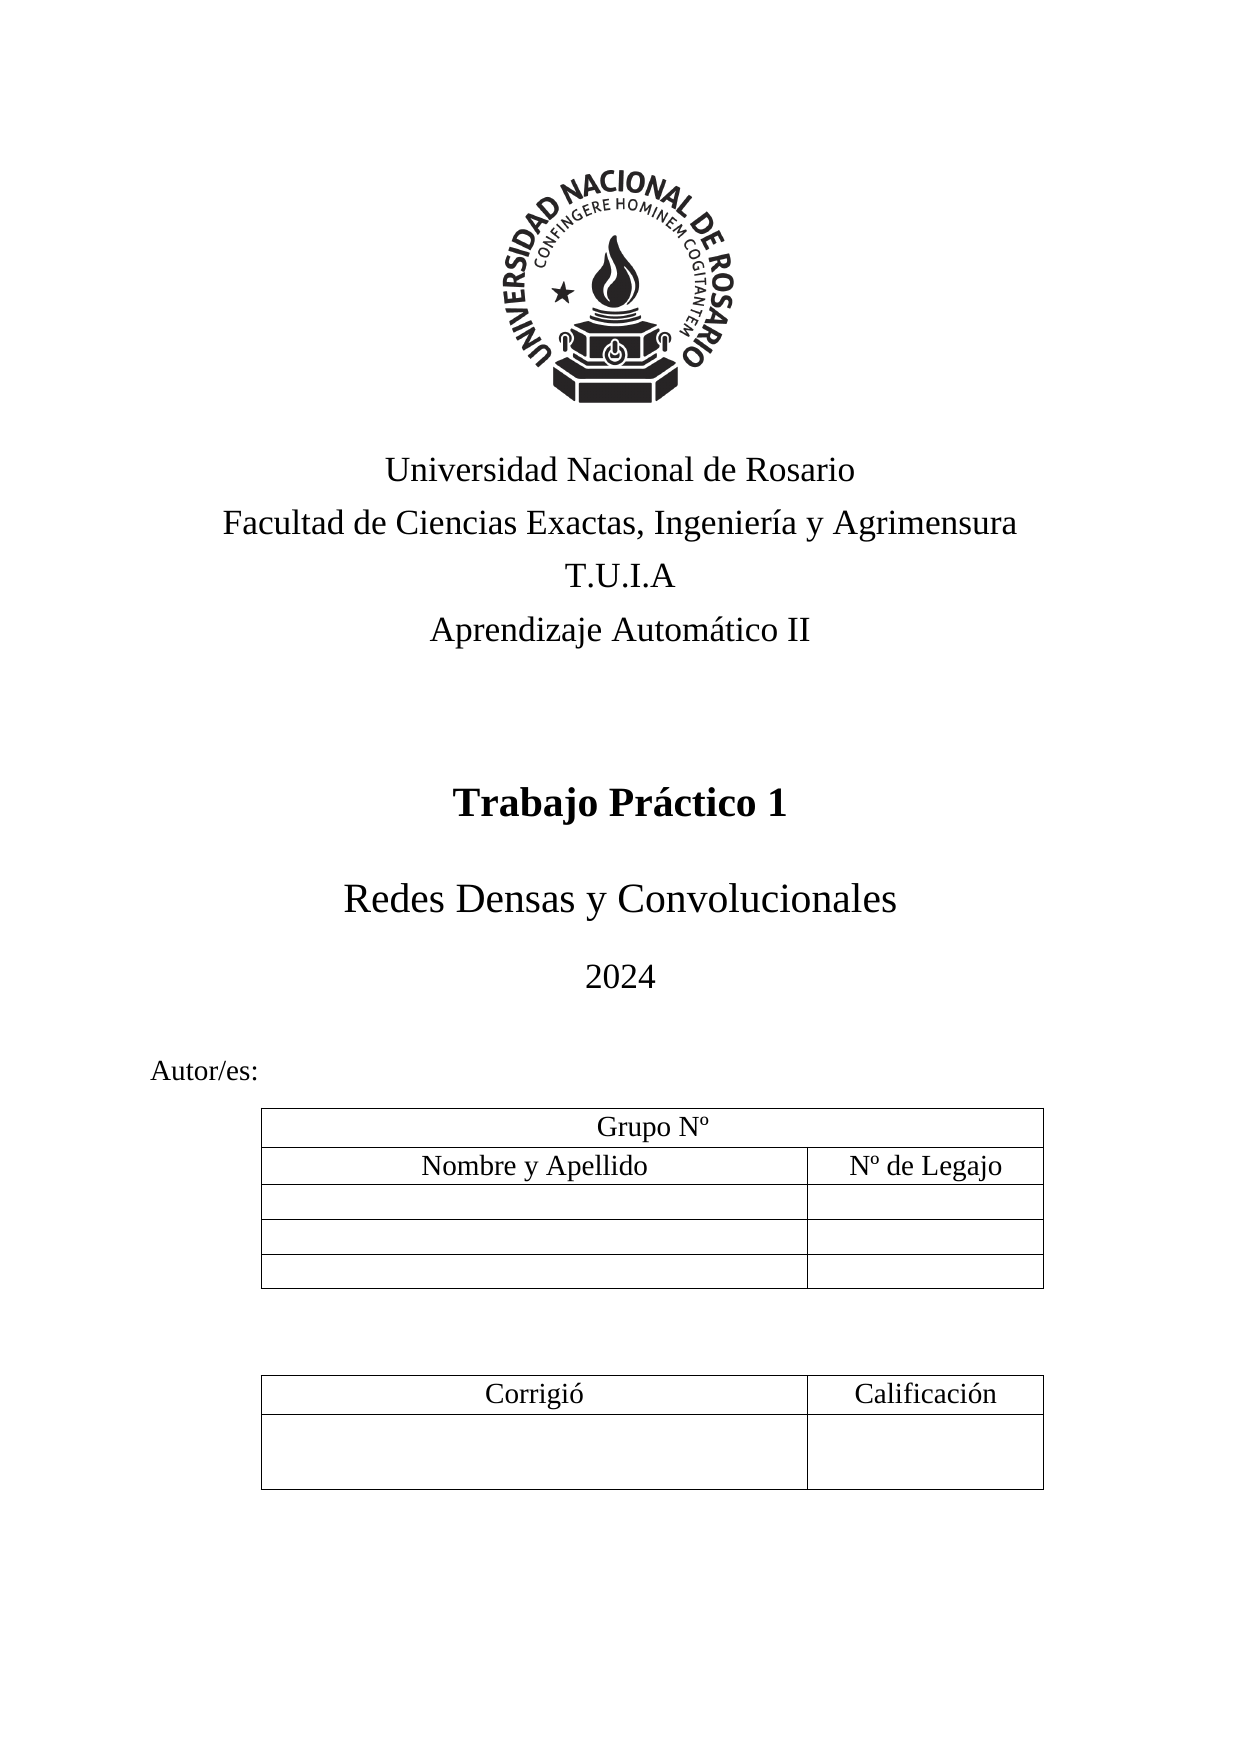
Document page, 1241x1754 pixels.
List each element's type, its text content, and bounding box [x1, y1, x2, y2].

text T.U.I.A [150, 554, 1090, 595]
text 2024 [150, 955, 1090, 996]
table_header Calificación [808, 1376, 1043, 1413]
title Trabajo Práctico 1 [150, 778, 1090, 826]
text Facultad de Ciencias Exactas, Ingeniería y Agrimensura [150, 501, 1090, 542]
table_cell Nº de Legajo [808, 1148, 1043, 1184]
text Aprendizaje Automático II [150, 608, 1090, 649]
table_cell [262, 1415, 807, 1488]
table_cell Nombre y Apellido [262, 1148, 807, 1184]
table_cell [808, 1220, 1043, 1253]
table_cell [262, 1185, 807, 1219]
table_cell [262, 1255, 807, 1288]
picture [466, 150, 775, 407]
table_cell [262, 1220, 807, 1253]
text Universidad Nacional de Rosario [150, 448, 1090, 489]
table_header Grupo Nº [262, 1109, 1043, 1147]
table_cell [808, 1415, 1043, 1488]
text Autor/es: [150, 1053, 1090, 1087]
table_cell [808, 1185, 1043, 1219]
table_header Corrigió [262, 1376, 807, 1413]
table_cell [808, 1255, 1043, 1288]
text Redes Densas y Convolucionales [150, 873, 1090, 921]
